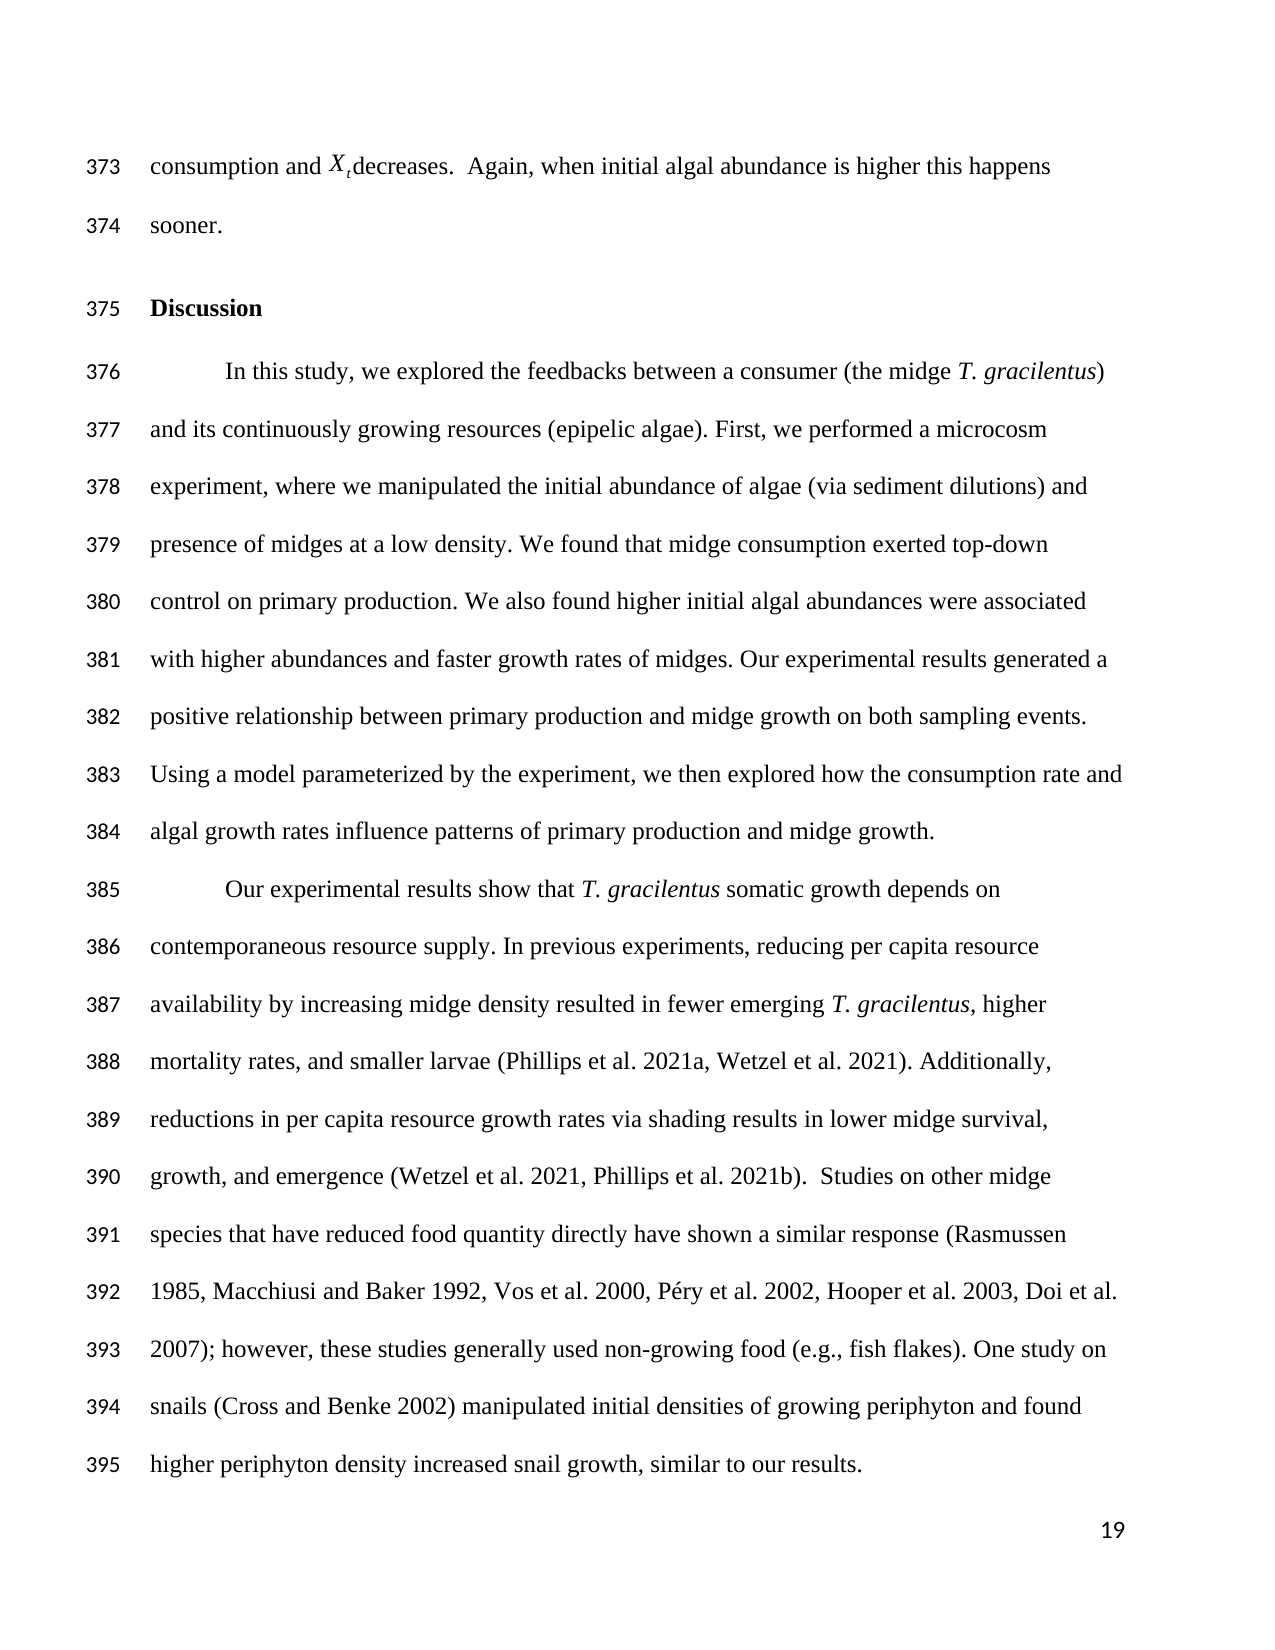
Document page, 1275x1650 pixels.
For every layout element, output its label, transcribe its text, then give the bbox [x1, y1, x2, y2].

subtitle Discussion [150, 293, 1125, 321]
text In this study, we explored the feedbacks between a consumer (the midge T. gracilentus) and its continuously growing resources (epipelic algae). First, we performed a microcosm experiment, where we manipulated the initial abundance of algae (via sediment dilutions) and presence of midges at a low density. We found that midge consumption exerted top-down control on primary production. We also found higher initial algal abundances were associated with higher abundances and faster growth rates of midges. Our experimental results generated a positive relationship between primary production and midge growth on both sampling events. Using a model parameterized by the experiment, we then explored how the consumption rate and algal growth rates influence patterns of primary production and midge growth. [150, 356, 1125, 845]
text Our experimental results show that T. gracilentus somatic growth depends on contemporaneous resource supply. In previous experiments, reducing per capita resource availability by increasing midge density resulted in fewer emerging T. gracilentus, higher mortality rates, and smaller larvae (Phillips et al. 2021a, Wetzel et al. 2021). Additionally, reductions in per capita resource growth rates via shading results in lower midge survival, growth, and emergence (Wetzel et al. 2021, Phillips et al. 2021b). Studies on other midge species that have reduced food quantity directly have shown a similar response (Rasmussen 1985, Macchiusi and Baker 1992, Vos et al. 2000, Péry et al. 2002, Hooper et al. 2003, Doi et al. 2007); however, these studies generally used non-growing food (e.g., fish flakes). One study on snails (Cross and Benke 2002) manipulated initial densities of growing periphyton and found higher periphyton density increased snail growth, similar to our results. [150, 874, 1125, 1478]
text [150, 150, 1125, 239]
